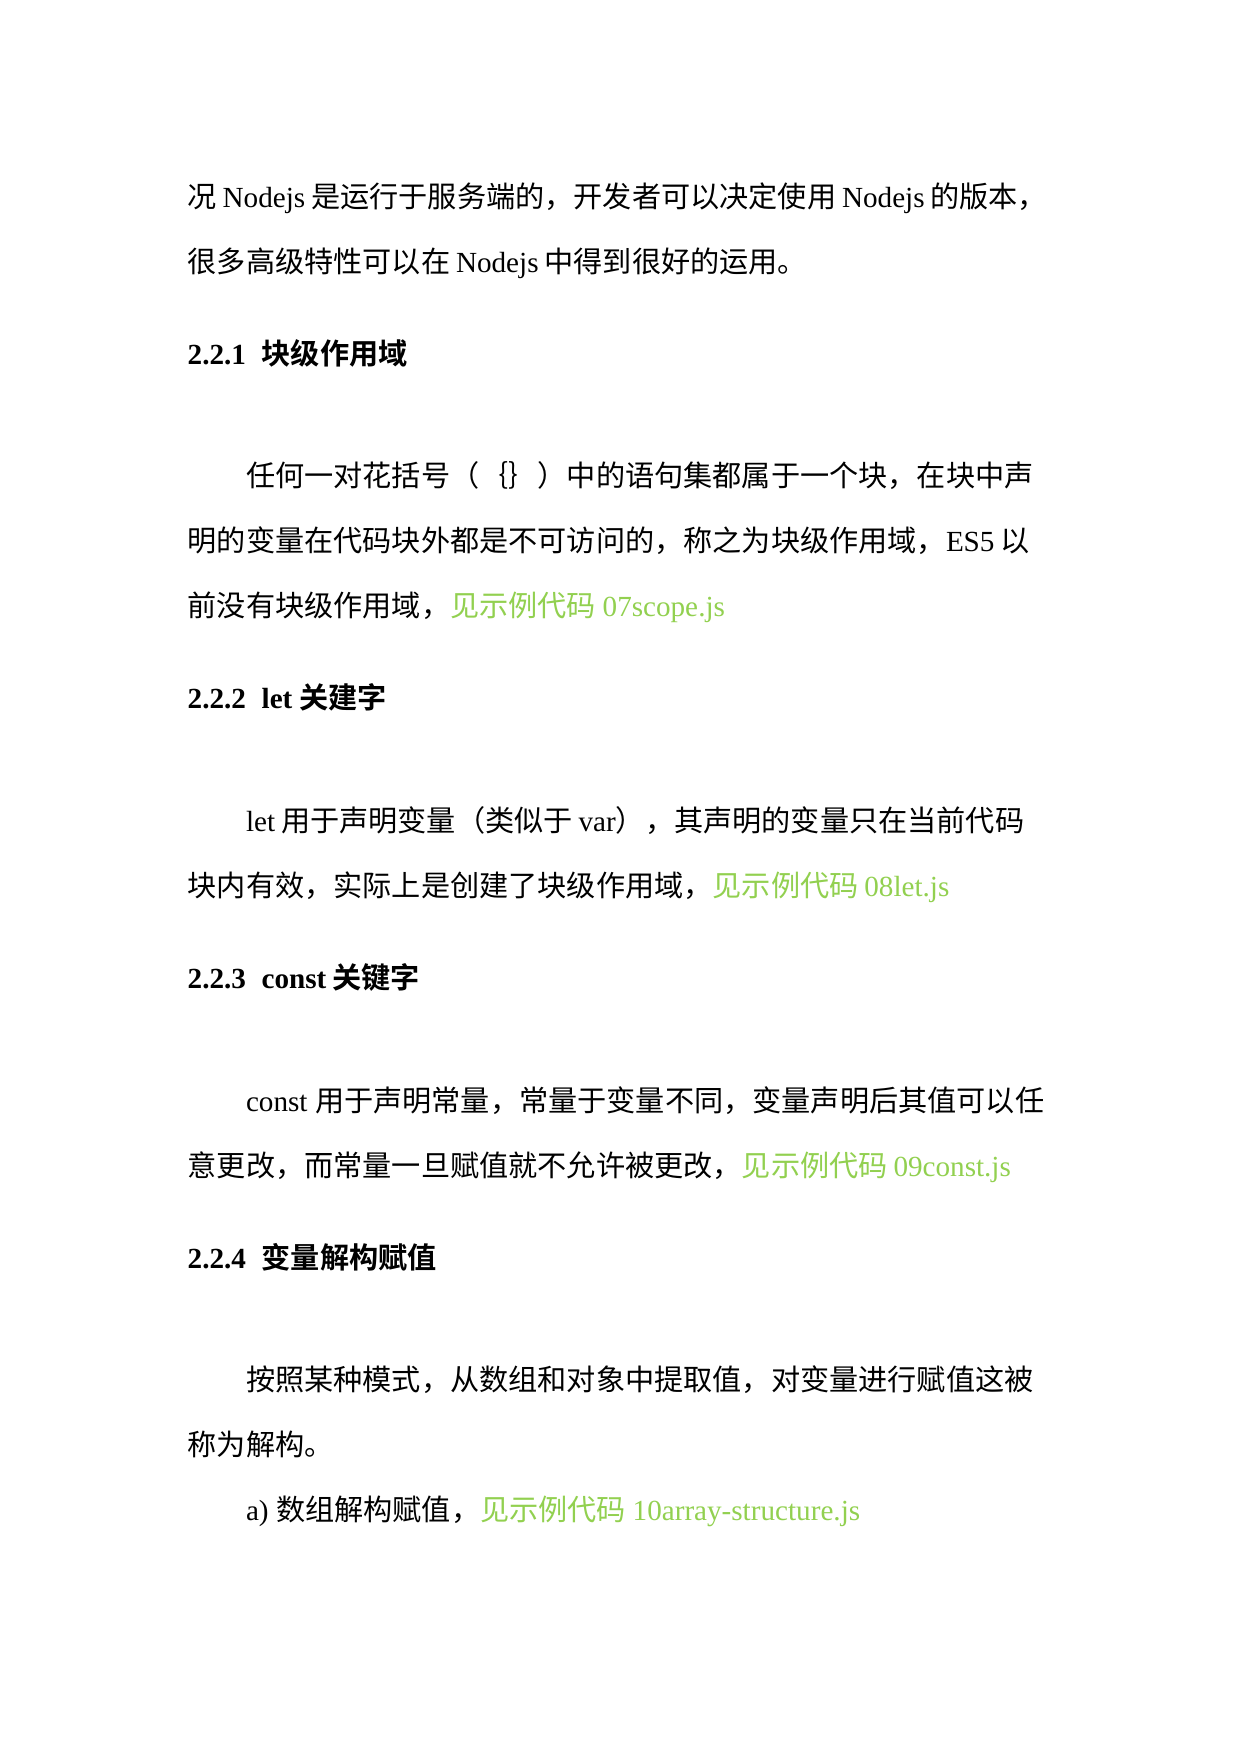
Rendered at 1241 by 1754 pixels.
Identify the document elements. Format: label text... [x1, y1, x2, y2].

text const 用于声明常量，常量于变量不同，变量声明后其值可以任意更改，而常量一旦赋值就不允许被更改，见示例代码09const.js [187, 1066, 1053, 1196]
text 按照某种模式，从数组和对象中提取值，对变量进行赋值这被称为解构。 [187, 1345, 1053, 1475]
subtitle const关键字 [187, 943, 1053, 1008]
text 任何一对花括号（｛｝）中的语句集都属于一个块，在块中声明的变量在代码块外都是不可访问的，称之为块级作用域，ES5以前没有块级作用域，见示例代码 07scope.js [187, 442, 1053, 637]
subtitle let 关建字 [187, 664, 1053, 729]
text a) 数组解构赋值，见示例代码 10array-structure.js [187, 1475, 1053, 1540]
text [187, 162, 1053, 292]
text let用于声明变量（类似于var），其声明的变量只在当前代码块内有效，实际上是创建了块级作用域，见示例代码08let.js [187, 786, 1053, 916]
subtitle 块级作用域 [187, 319, 1053, 384]
subtitle 变量解构赋值 [187, 1223, 1053, 1288]
